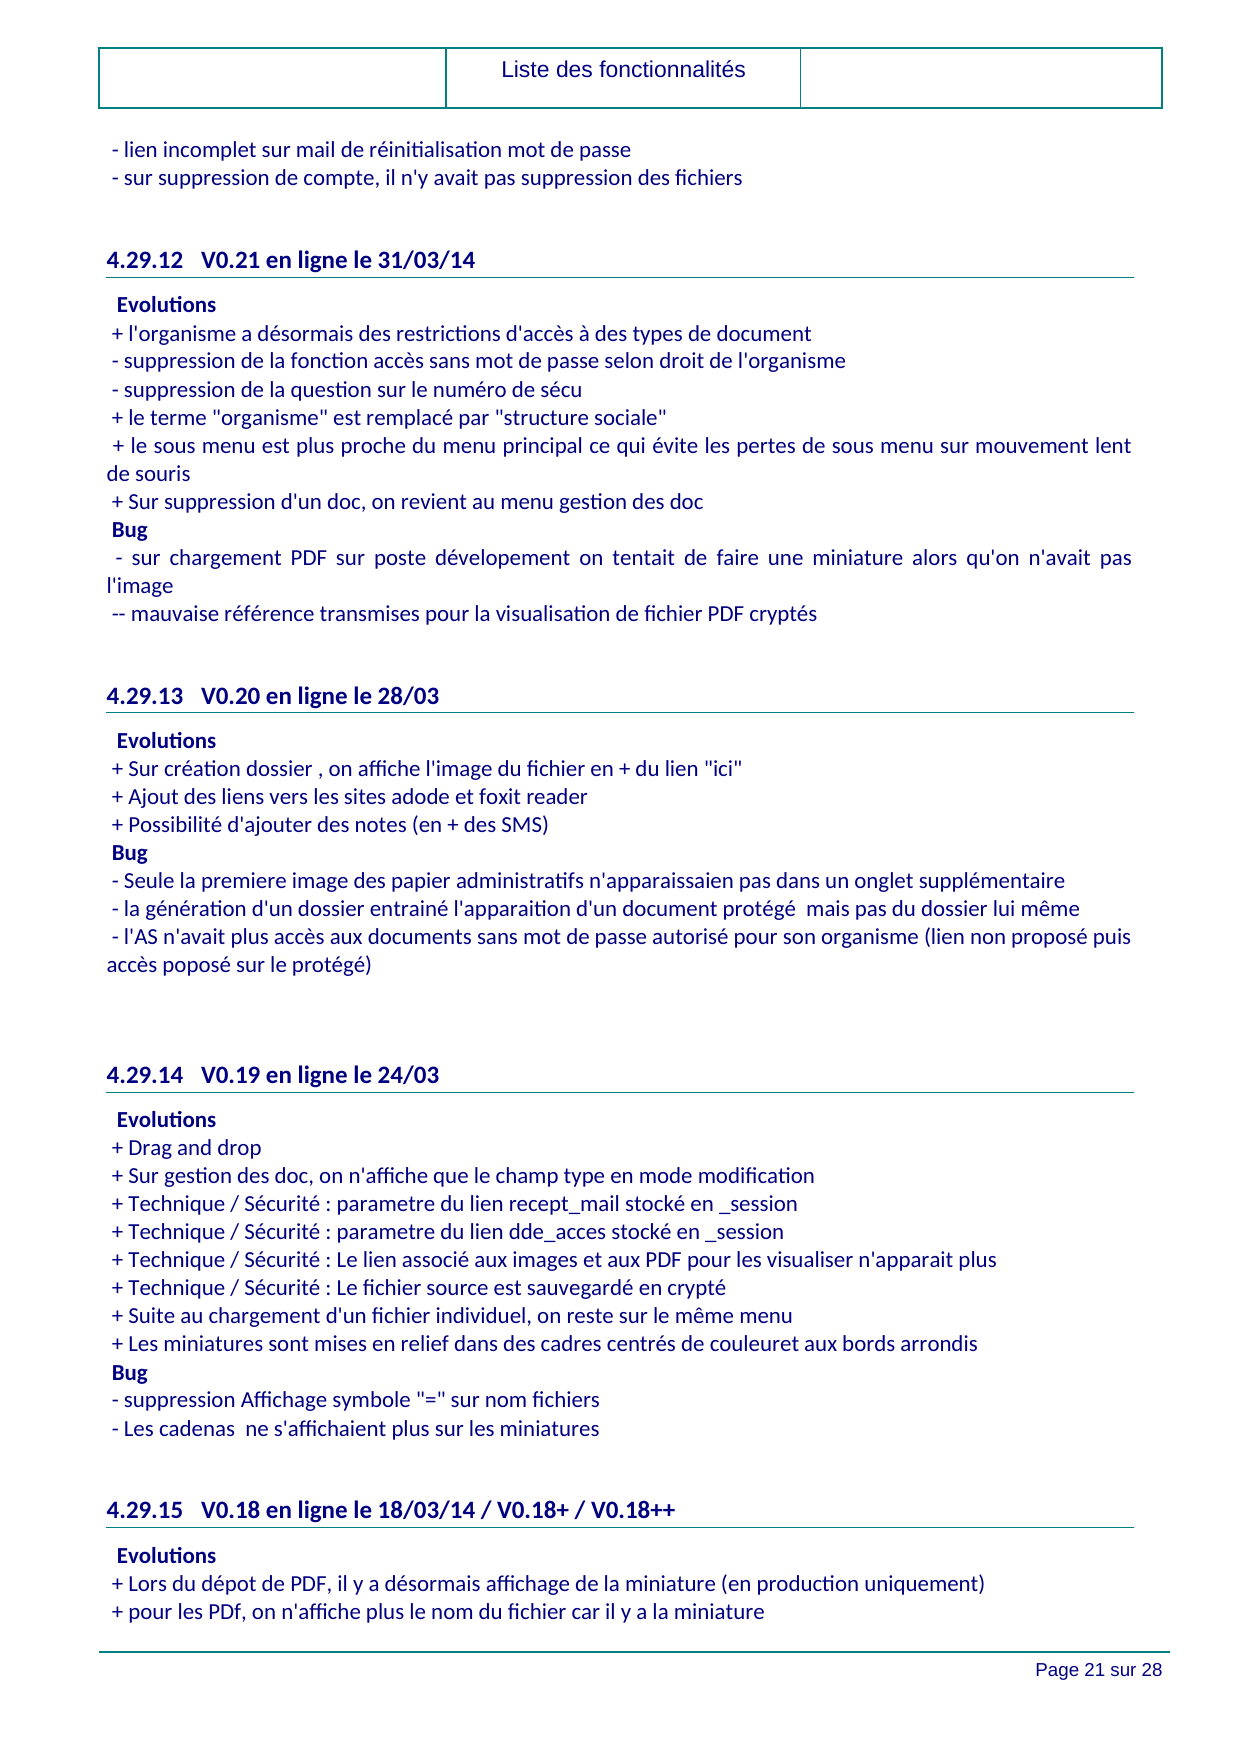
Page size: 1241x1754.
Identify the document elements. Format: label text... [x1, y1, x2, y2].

text + Sur suppression d'un doc, on revient au menu gestion des doc [106, 487, 1134, 515]
text Evolutions [106, 1105, 1134, 1133]
text + le terme "organisme" est remplacé par "structure sociale" [106, 403, 1134, 431]
text + Possibilité d'ajouter des notes (en + des SMS) [106, 810, 1134, 838]
text - suppression Affichage symbole "=" sur nom fichiers [106, 1386, 1134, 1414]
text - lien incomplet sur mail de réinitialisation mot de passe [106, 135, 1134, 163]
text - suppression de la fonction accès sans mot de passe selon droit de l'organisme [106, 347, 1134, 375]
text - suppression de la question sur le numéro de sécu [106, 375, 1134, 403]
text - Les cadenas ne s'affichaient plus sur les miniatures [106, 1414, 1134, 1442]
text + Ajout des liens vers les sites adode et foxit reader [106, 782, 1134, 810]
text + Technique / Sécurité : parametre du lien dde_acces stocké en _session [106, 1217, 1134, 1246]
text Bug [106, 515, 1134, 543]
text -- mauvaise référence transmises pour la visualisation de fichier PDF cryptés [106, 599, 1134, 627]
text + Sur gestion des doc, on n'affiche que le champ type en mode modification [106, 1161, 1134, 1189]
text + Les miniatures sont mises en relief dans des cadres centrés de couleuret aux bords arrondis [106, 1329, 1134, 1358]
text - sur suppression de compte, il n'y avait pas suppression des fichiers [106, 163, 1134, 191]
text - Seule la premiere image des papier administratifs n'apparaissaien pas dans un onglet supplémentaire [106, 866, 1134, 894]
text - la génération d'un dossier entrainé l'apparaition d'un document protégé mais pas du dossier lui même [106, 894, 1134, 922]
text + Technique / Sécurité : parametre du lien recept_mail stocké en _session [106, 1189, 1134, 1217]
text Evolutions [106, 291, 1134, 319]
text + pour les PDf, on n'affiche plus le nom du fichier car il y a la miniature [106, 1597, 1134, 1625]
text Evolutions [106, 1541, 1134, 1569]
text Bug [106, 1358, 1134, 1386]
text Evolutions [106, 726, 1134, 754]
subtitle V0.21 en ligne le 31/03/14 [106, 244, 1134, 277]
text - sur chargement PDF sur poste dévelopement on tentait de faire une miniature alors qu'on n'avait pas l'image [106, 543, 1134, 599]
text + Drag and drop [106, 1133, 1134, 1161]
text + Lors du dépot de PDF, il y a désormais affichage de la miniature (en production uniquement) [106, 1569, 1134, 1597]
text + Sur création dossier , on affiche l'image du fichier en + du lien "ici" [106, 754, 1134, 782]
subtitle V0.18 en ligne le 18/03/14 / V0.18+ / V0.18++ [106, 1495, 1134, 1527]
text + Suite au chargement d'un fichier individuel, on reste sur le même menu [106, 1302, 1134, 1329]
text Bug [106, 838, 1134, 866]
text + Technique / Sécurité : Le fichier source est sauvegardé en crypté [106, 1273, 1134, 1302]
text - l'AS n'avait plus accès aux documents sans mot de passe autorisé pour son organisme (lien non proposé puis accès poposé sur le protégé) [106, 922, 1134, 978]
subtitle V0.20 en ligne le 28/03 [106, 680, 1134, 712]
text + Technique / Sécurité : Le lien associé aux images et aux PDF pour les visualiser n'apparait plus [106, 1246, 1134, 1273]
text + l'organisme a désormais des restrictions d'accès à des types de document [106, 319, 1134, 347]
text + le sous menu est plus proche du menu principal ce qui évite les pertes de sous menu sur mouvement lent de souris [106, 431, 1134, 487]
subtitle V0.19 en ligne le 24/03 [106, 1059, 1134, 1092]
